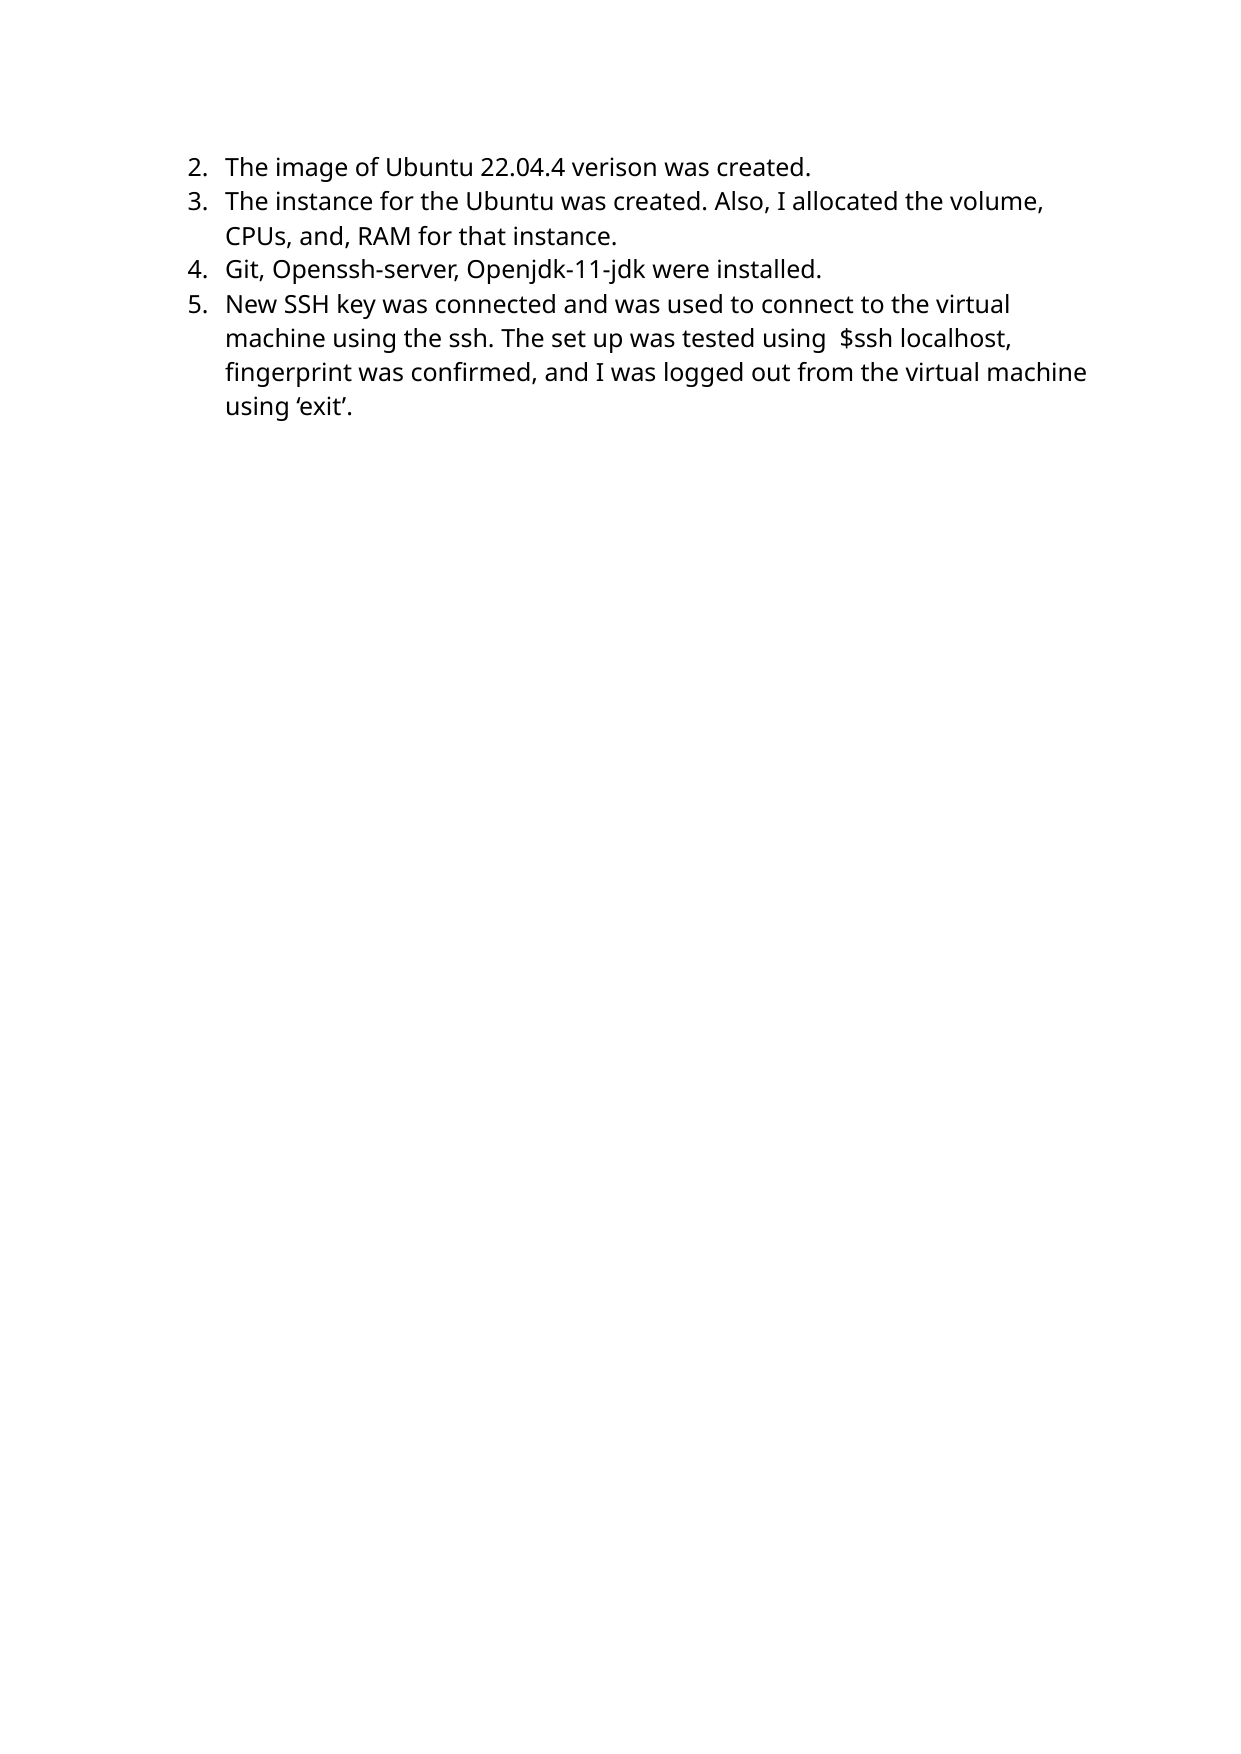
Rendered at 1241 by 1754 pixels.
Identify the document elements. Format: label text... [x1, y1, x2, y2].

list The image of Ubuntu 22.04.4 verison was created. [187, 150, 1090, 184]
list The instance for the Ubuntu was created. Also, I allocated the volume, CPUs, and, RAM for that instance. [187, 184, 1090, 252]
list New SSH key was connected and was used to connect to the virtual machine using the ssh. The set up was tested using $ssh localhost, fingerprint was confirmed, and I was logged out from the virtual machine using ‘exit’. [187, 286, 1090, 422]
list Git, Openssh-server, Openjdk-11-jdk were installed. [187, 252, 1090, 286]
